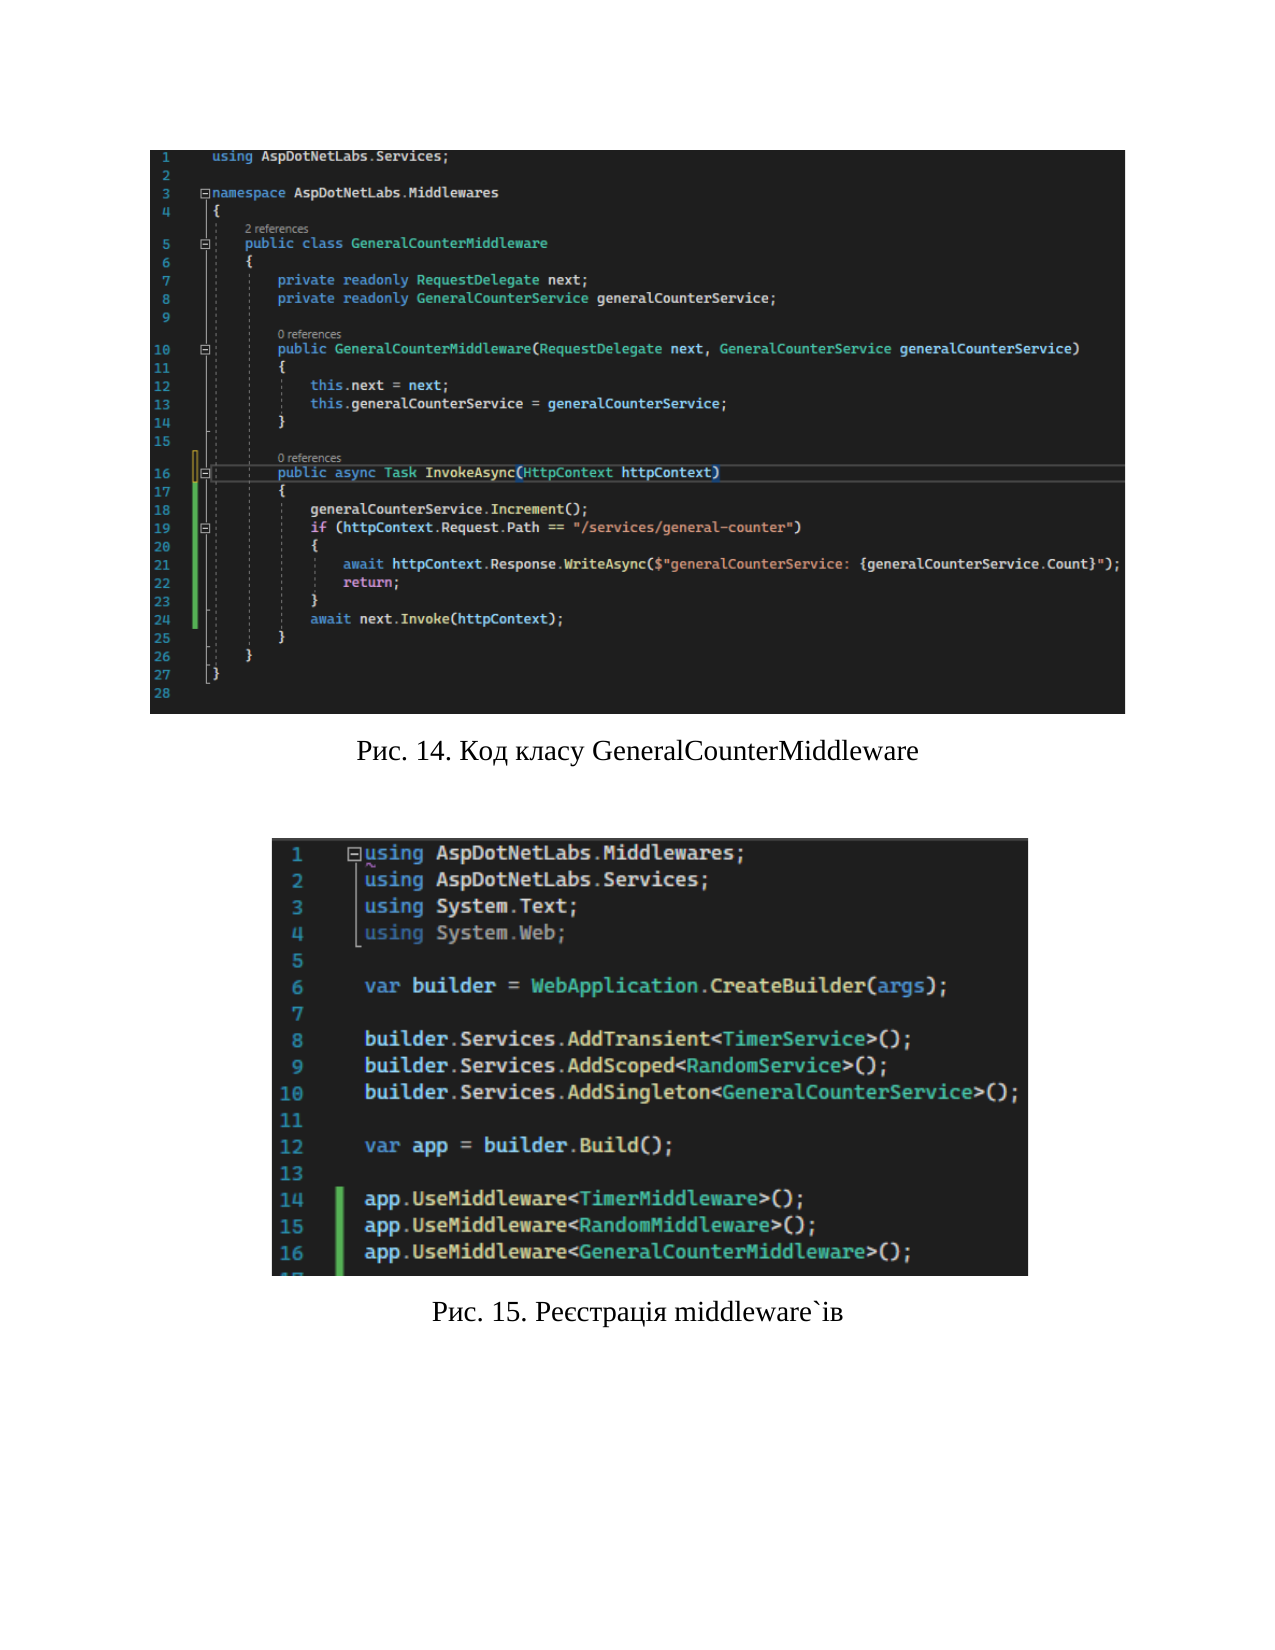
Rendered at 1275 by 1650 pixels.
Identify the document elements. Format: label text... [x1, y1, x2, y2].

picture [271, 838, 1029, 1276]
picture [150, 150, 1125, 714]
text Рис. 15. Реєстрація middleware`ів [150, 1294, 1125, 1328]
text Рис. 14. Код класу GeneralCounterMiddleware [150, 733, 1125, 766]
